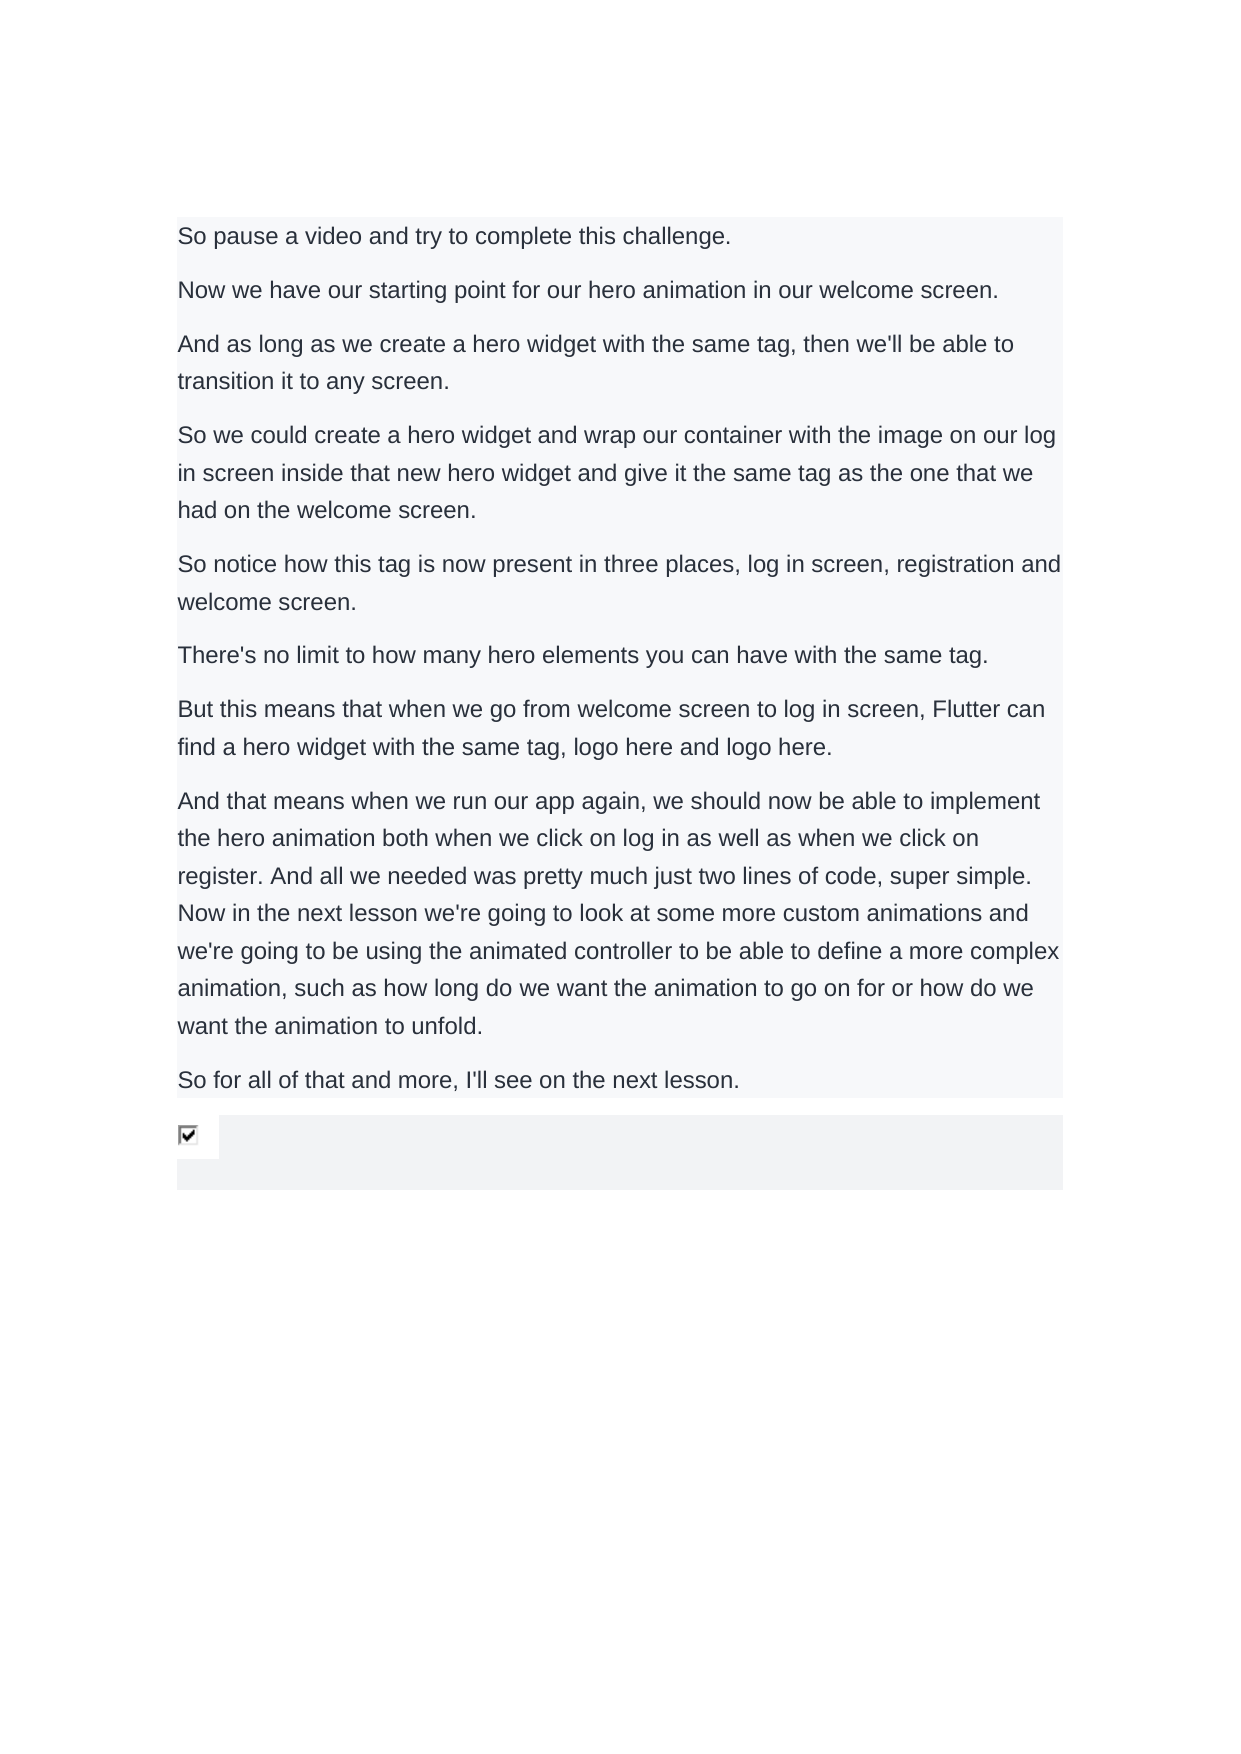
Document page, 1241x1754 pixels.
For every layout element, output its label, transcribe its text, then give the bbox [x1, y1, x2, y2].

text So notice how this tag is now present in three places, log in screen, registration and welcome screen. [177, 545, 1063, 620]
text And as long as we create a hero widget with the same tag, then we'll be able to transition it to any screen. [177, 325, 1063, 400]
text But this means that when we go from welcome screen to log in screen, Flutter can find a hero widget with the same tag, logo here and logo here. [177, 691, 1063, 766]
text There's no limit to how many hero elements you can have with the same tag. [177, 637, 1063, 674]
text And that means when we run our app again, we should now be able to implement the hero animation both when we click on log in as well as when we click on register. And all we needed was pretty much just two lines of code, super simple. Now in the next lesson we're going to look at some more custom animations and we're going to be using the animated controller to be able to define a more complex animation, such as how long do we want the animation to go on for or how do we want the animation to unfold. [177, 782, 1063, 1044]
text So we could create a hero widget and wrap our container with the image on our log in screen inside that new hero widget and give it the same tag as the one that we had on the welcome screen. [177, 416, 1063, 529]
text So for all of that and more, I'll see on the next lesson. [177, 1061, 1063, 1098]
text So pause a video and try to complete this challenge. [177, 217, 1063, 254]
text Now we have our starting point for our hero animation in our welcome screen. [177, 271, 1063, 308]
